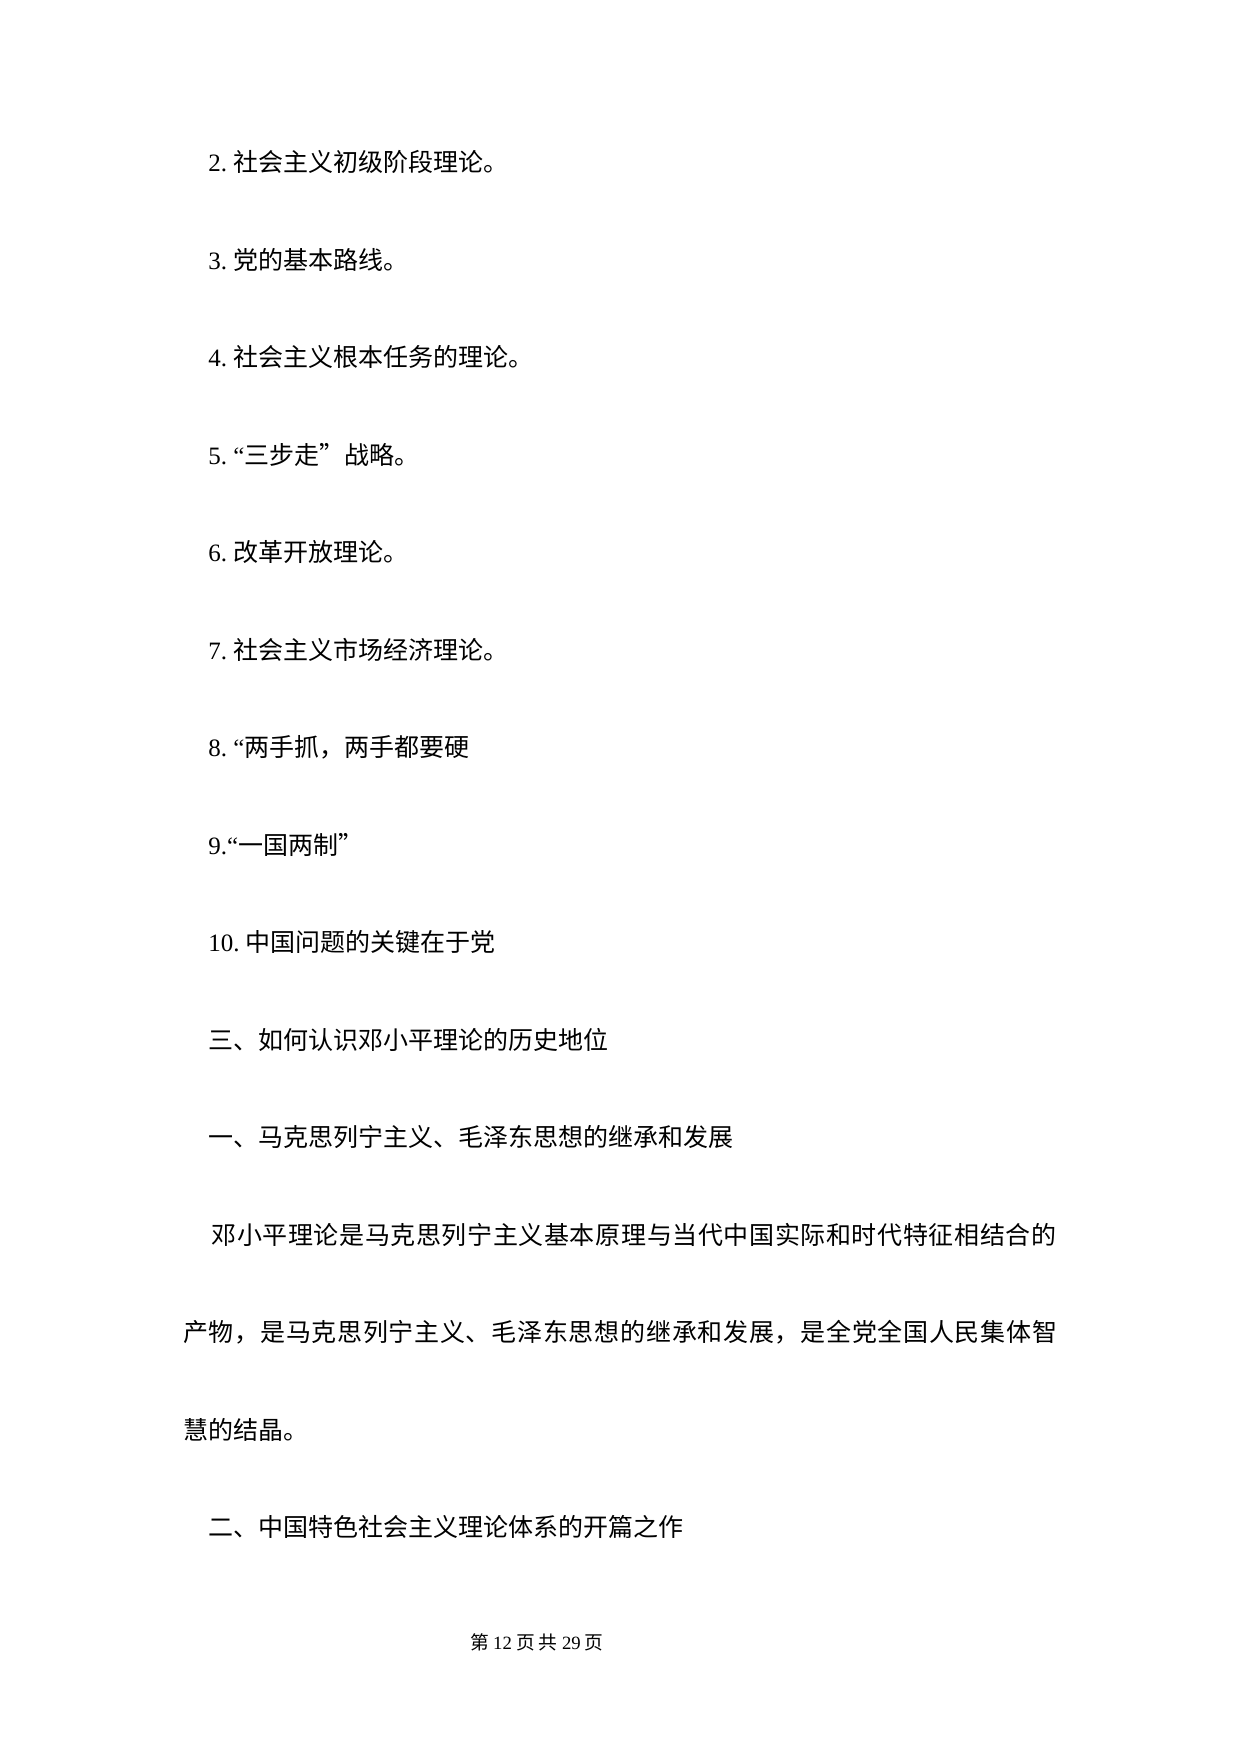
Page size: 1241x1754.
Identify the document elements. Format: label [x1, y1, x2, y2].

text [183, 128, 1057, 1558]
